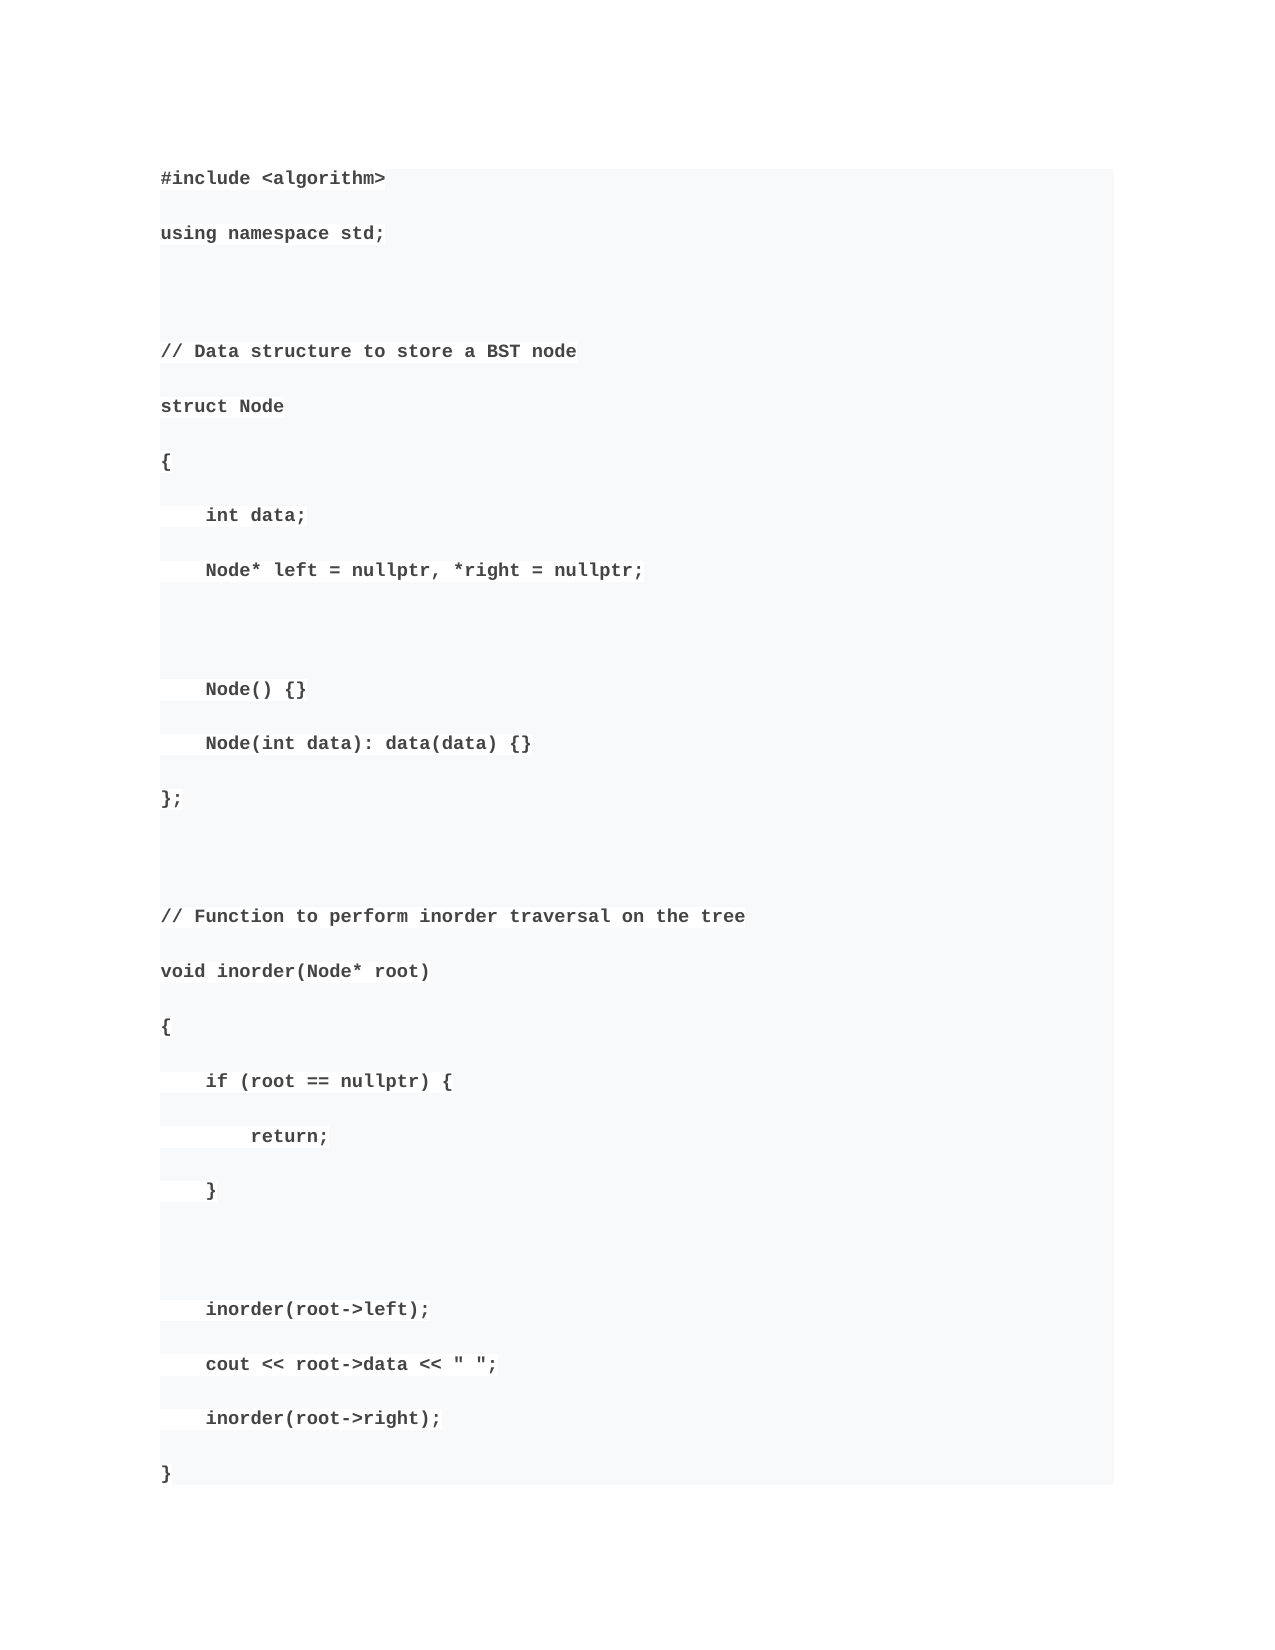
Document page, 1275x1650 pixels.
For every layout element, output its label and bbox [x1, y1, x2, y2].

table_header [150, 150, 1125, 1500]
